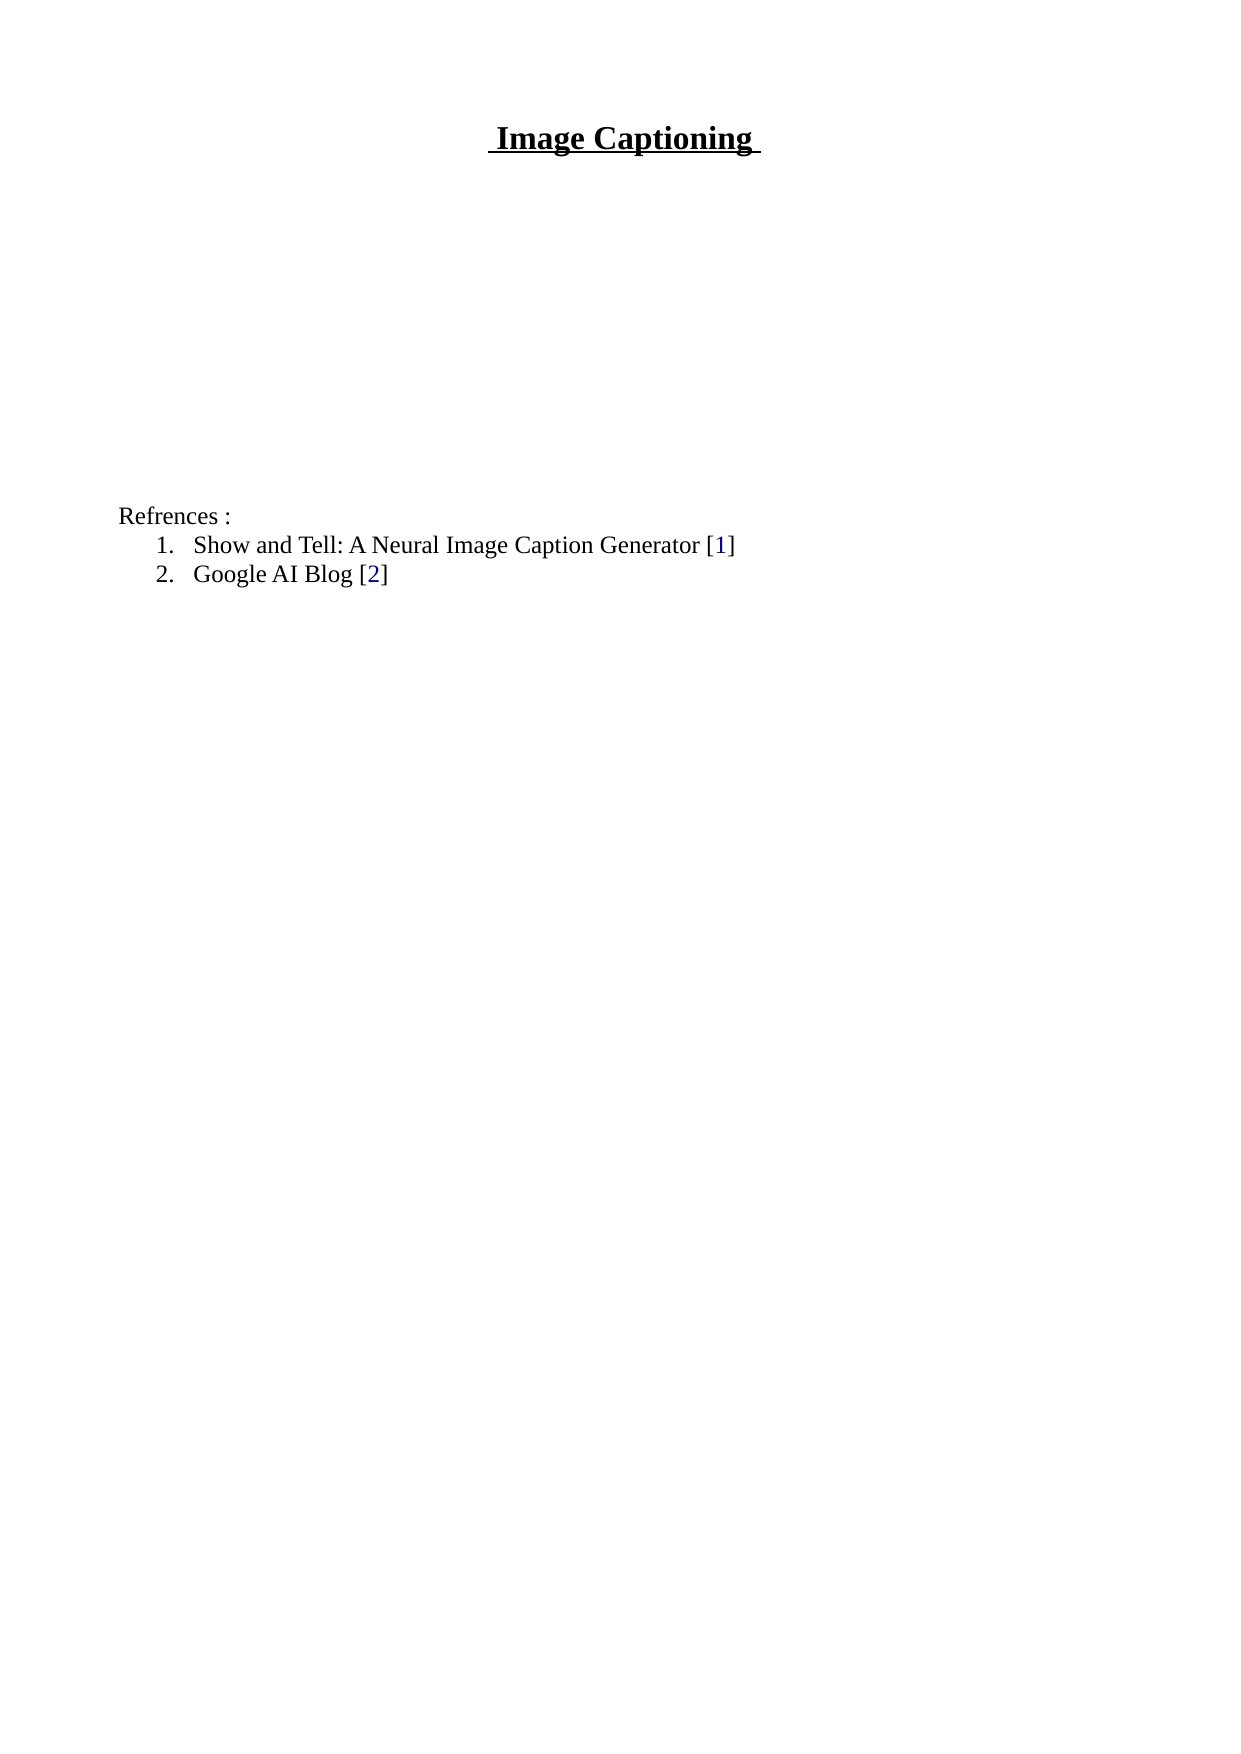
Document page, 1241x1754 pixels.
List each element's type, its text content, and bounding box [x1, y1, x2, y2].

list Google AI Blog [2] [156, 559, 1122, 588]
text Image Captioning [118, 118, 1122, 156]
list Show and Tell: A Neural Image Caption Generator [1] [156, 530, 1122, 559]
text Refrences : [118, 501, 1122, 530]
